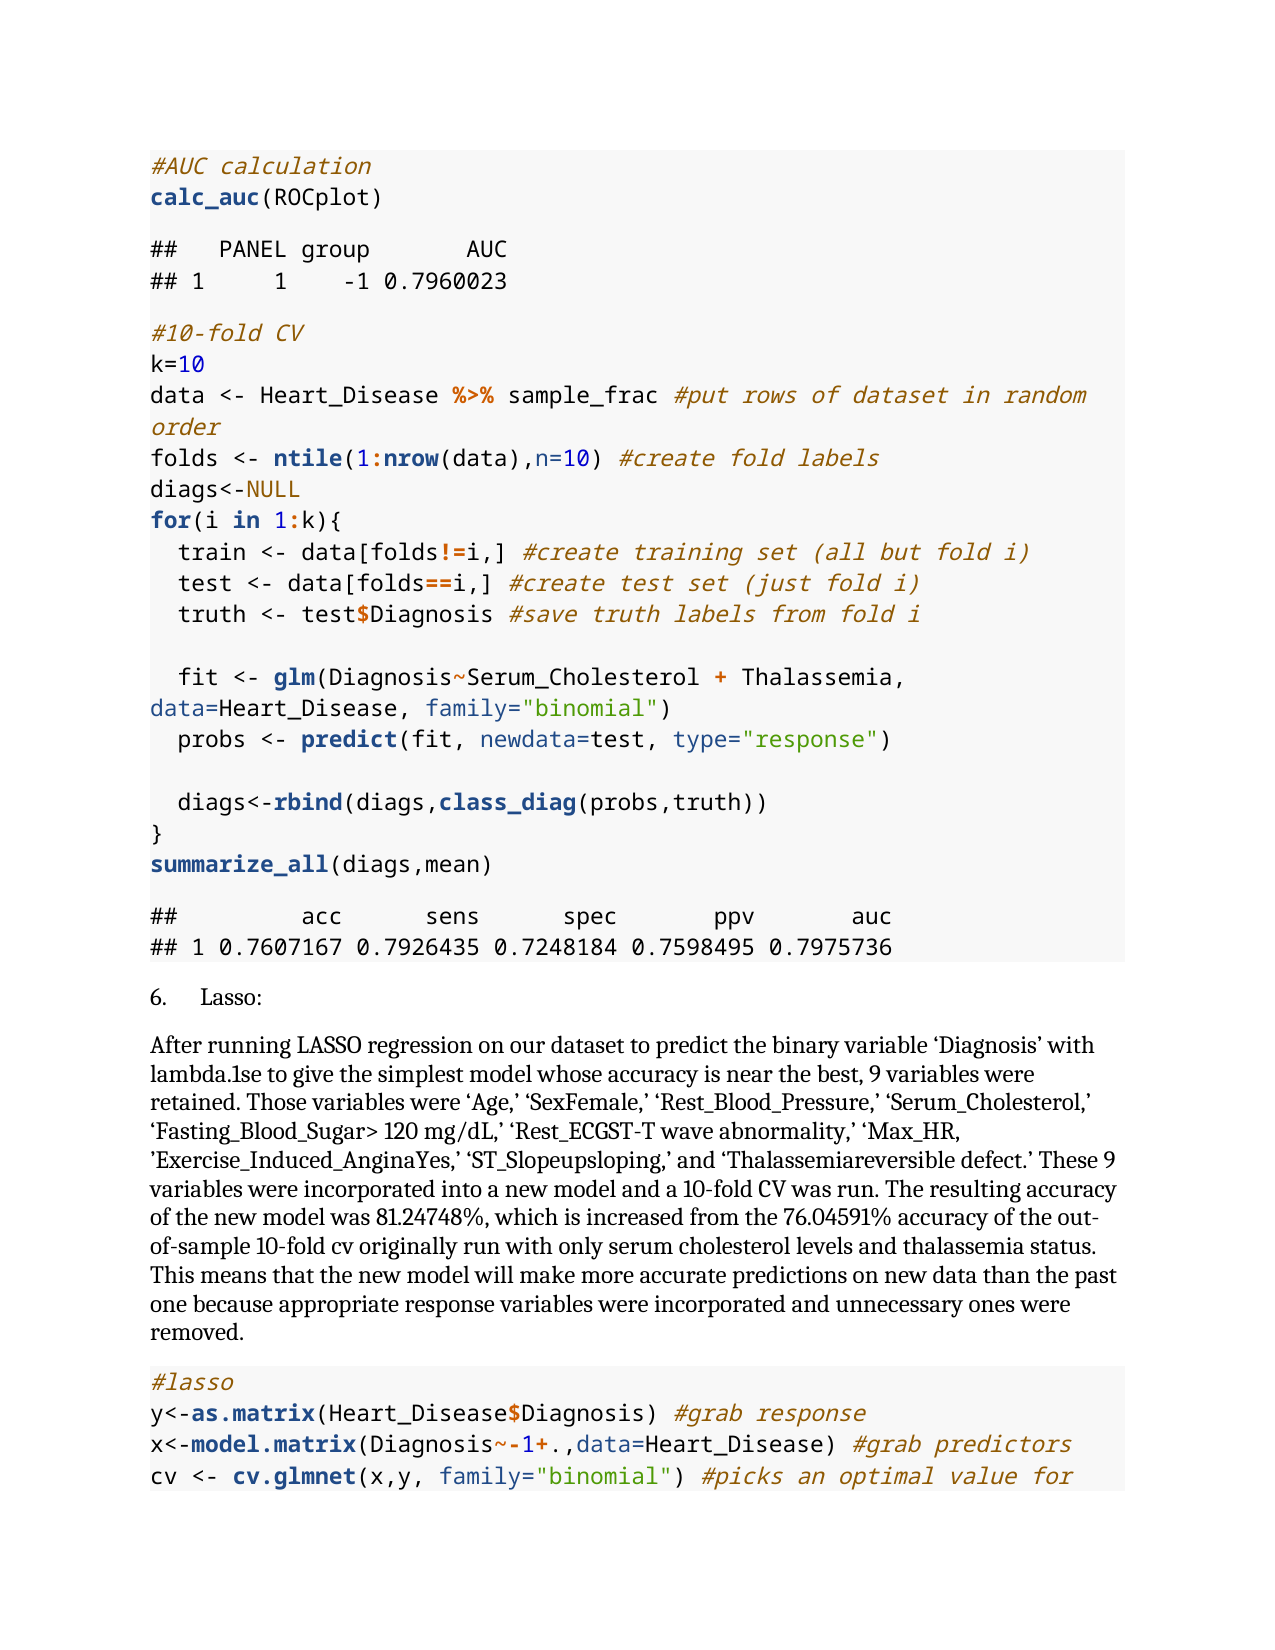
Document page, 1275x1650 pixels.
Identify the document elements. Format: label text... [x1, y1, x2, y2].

list Lasso: [150, 983, 1125, 1012]
text ## acc sens spec ppv auc ## 1 0.7607167 0.7926435 0.7248184 0.7598495 0.7975736 [150, 900, 1125, 962]
text #10-fold CV k=10 data <- Heart_Disease %>% sample_frac #put rows of dataset in random order folds <- ntile(1:nrow(data),n=10) #create fold labels diags<-NULL for(i in 1:k){ train <- data[folds!=i,] #create training set (all but fold i) test <- data[folds==i,] #create test set (just fold i) truth <- test$Diagnosis #save truth labels from fold i fit <- glm(Diagnosis~Serum_Cholesterol + Thalassemia, data=Heart_Disease, family="binomial") probs <- predict(fit, newdata=test, type="response") diags<-rbind(diags,class_diag(probs,truth)) } summarize_all(diags,mean) [150, 317, 1125, 879]
text ## PANEL group AUC ## 1 1 -1 0.7960023 [150, 233, 1125, 296]
text #AUC calculation calc_auc(ROCplot) [370, 150, 1125, 212]
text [150, 1366, 1125, 1491]
text After running LASSO regression on our dataset to predict the binary variable ‘Diagnosis’ with lambda.1se to give the simplest model whose accuracy is near the best, 9 variables were retained. Those variables were ‘Age,’ ‘SexFemale,’ ‘Rest_Blood_Pressure,’ ‘Serum_Cholesterol,’ ‘Fasting_Blood_Sugar> 120 mg/dL,’ ‘Rest_ECGST-T wave abnormality,’ ‘Max_HR, ’Exercise_Induced_AnginaYes,’ ‘ST_Slopeupsloping,’ and ‘Thalassemiareversible defect.’ These 9 variables were incorporated into a new model and a 10-fold CV was run. The resulting accuracy of the new model was 81.24748%, which is increased from the 76.04591% accuracy of the out-of-sample 10-fold cv originally run with only serum cholesterol levels and thalassemia status. This means that the new model will make more accurate predictions on new data than the past one because appropriate response variables were incorporated and unnecessary ones were removed. [150, 1031, 1125, 1347]
